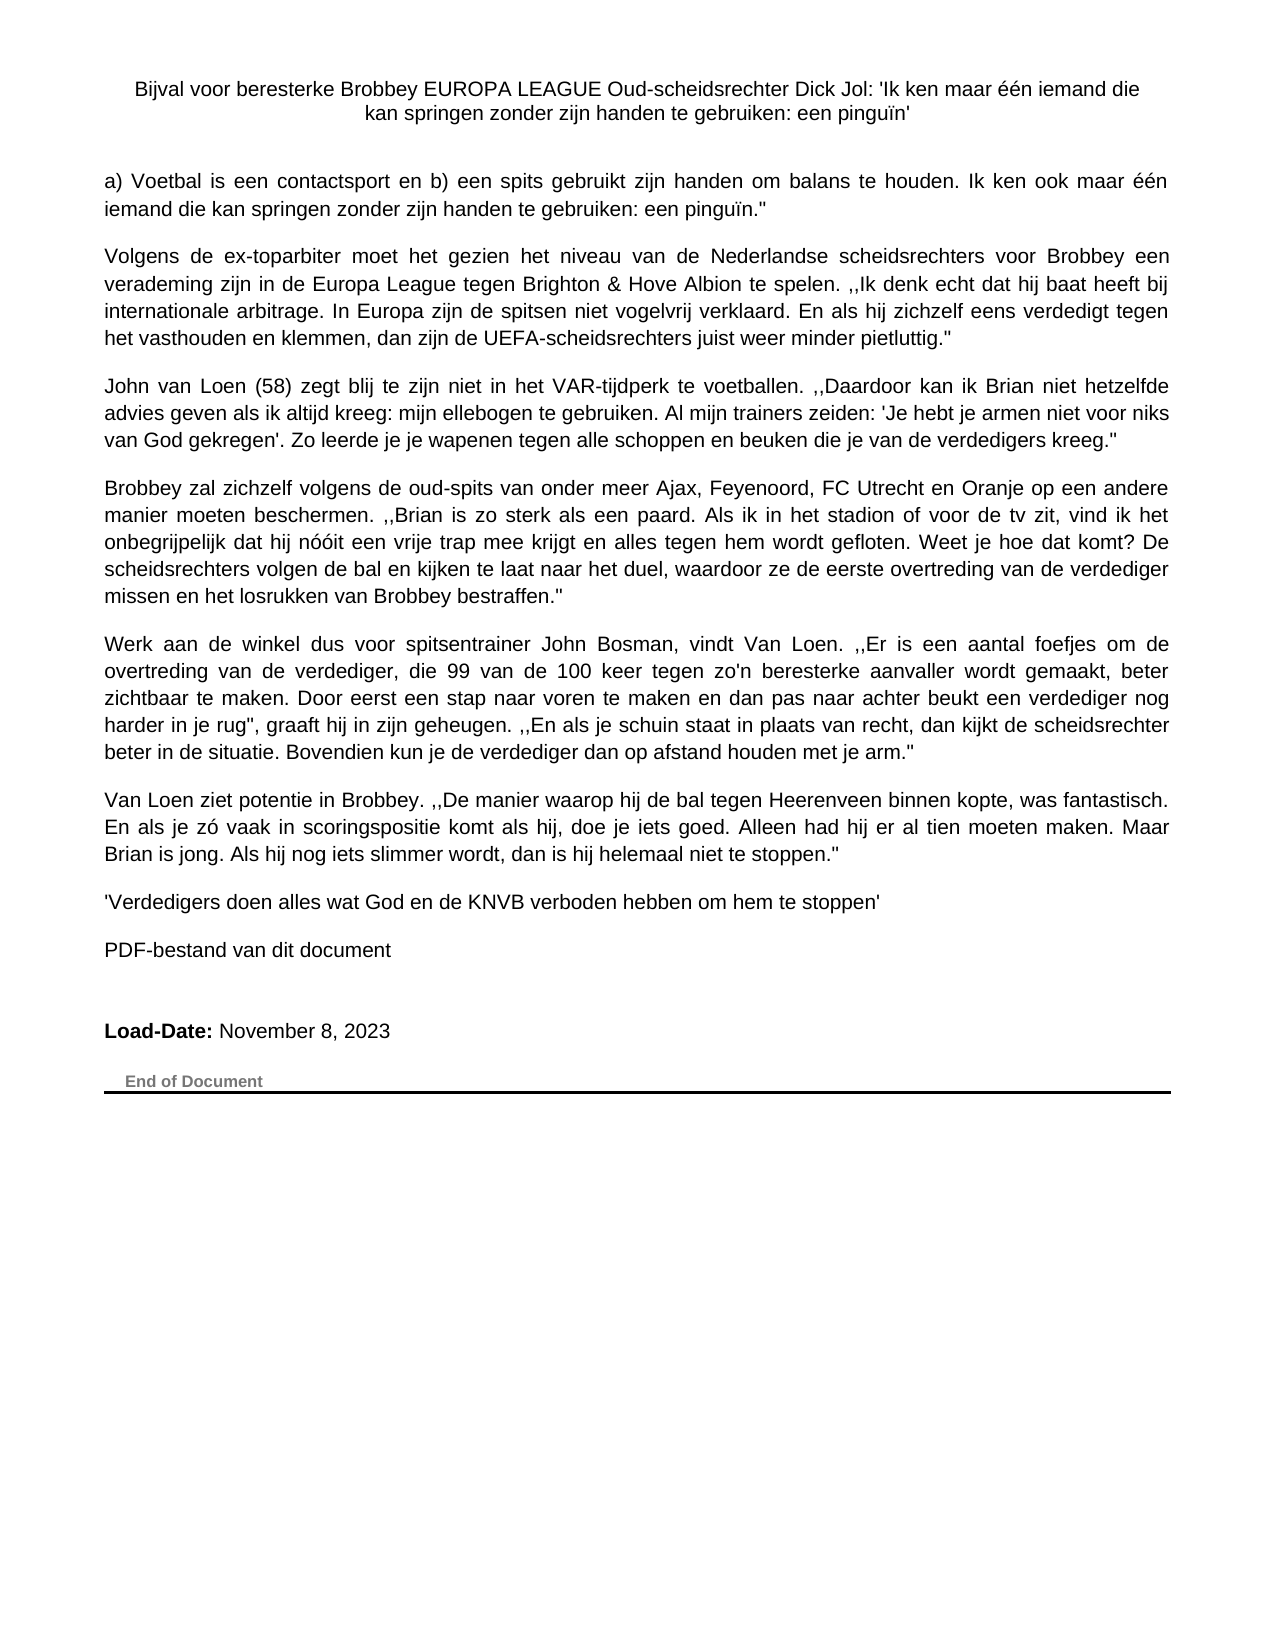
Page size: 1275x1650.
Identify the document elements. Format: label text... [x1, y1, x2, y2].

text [104, 166, 1171, 220]
text John van Loen (58) zegt blij te zijn niet in het VAR-tijdperk te voetballen. ,,Daardoor kan ik Brian niet hetzelfde advies geven als ik altijd kreeg: mijn ellebogen te gebruiken. Al mijn trainers zeiden: 'Je hebt je armen niet voor niks van God gekregen'. Zo leerde je je wapenen tegen alle schoppen en beuken die je van de verdedigers kreeg." [104, 370, 1171, 452]
text 'Verdedigers doen alles wat God en de KNVB verboden hebben om hem te stoppen' [104, 887, 1171, 914]
text Volgens de ex-toparbiter moet het gezien het niveau van de Nederlandse scheidsrechters voor Brobbey een verademing zijn in de Europa League tegen Brighton & Hove Albion te spelen. ,,Ik denk echt dat hij baat heeft bij internationale arbitrage. In Europa zijn de spitsen niet vogelvrij verklaard. En als hij zichzelf eens verdedigt tegen het vasthouden en klemmen, dan zijn de UEFA-scheidsrechters juist weer minder pietluttig." [104, 241, 1171, 349]
text PDF-bestand van dit document [104, 935, 1171, 962]
text Van Loen ziet potentie in Brobbey. ,,De manier waarop hij de bal tegen Heerenveen binnen kopte, was fantastisch. En als je zó vaak in scoringspositie komt als hij, doe je iets goed. Alleen had hij er al tien moeten maken. Maar Brian is jong. Als hij nog iets slimmer wordt, dan is hij helemaal niet te stoppen." [104, 785, 1171, 866]
text End of Document [125, 1072, 1171, 1091]
text Load-Date: November 8, 2023 [104, 987, 1171, 1043]
text Brobbey zal zichzelf volgens de oud-spits van onder meer Ajax, Feyenoord, FC Utrecht en Oranje op een andere manier moeten beschermen. ,,Brian is zo sterk als een paard. Als ik in het stadion of voor de tv zit, vind ik het onbegrijpelijk dat hij nóóit een vrije trap mee krijgt en alles tegen hem wordt gefloten. Weet je hoe dat komt? De scheidsrechters volgen de bal en kijken te laat naar het duel, waardoor ze de eerste overtreding van de verdediger missen en het losrukken van Brobbey bestraffen." [104, 472, 1171, 608]
text Werk aan de winkel dus voor spitsentrainer John Bosman, vindt Van Loen. ,,Er is een aantal foefjes om de overtreding van de verdediger, die 99 van de 100 keer tegen zo'n beresterke aanvaller wordt gemaakt, beter zichtbaar te maken. Door eerst een stap naar voren te maken en dan pas naar achter beukt een verdediger nog harder in je rug", graaft hij in zijn geheugen. ,,En als je schuin staat in plaats van recht, dan kijkt de scheidsrechter beter in de situatie. Bovendien kun je de verdediger dan op afstand houden met je arm." [104, 629, 1171, 764]
